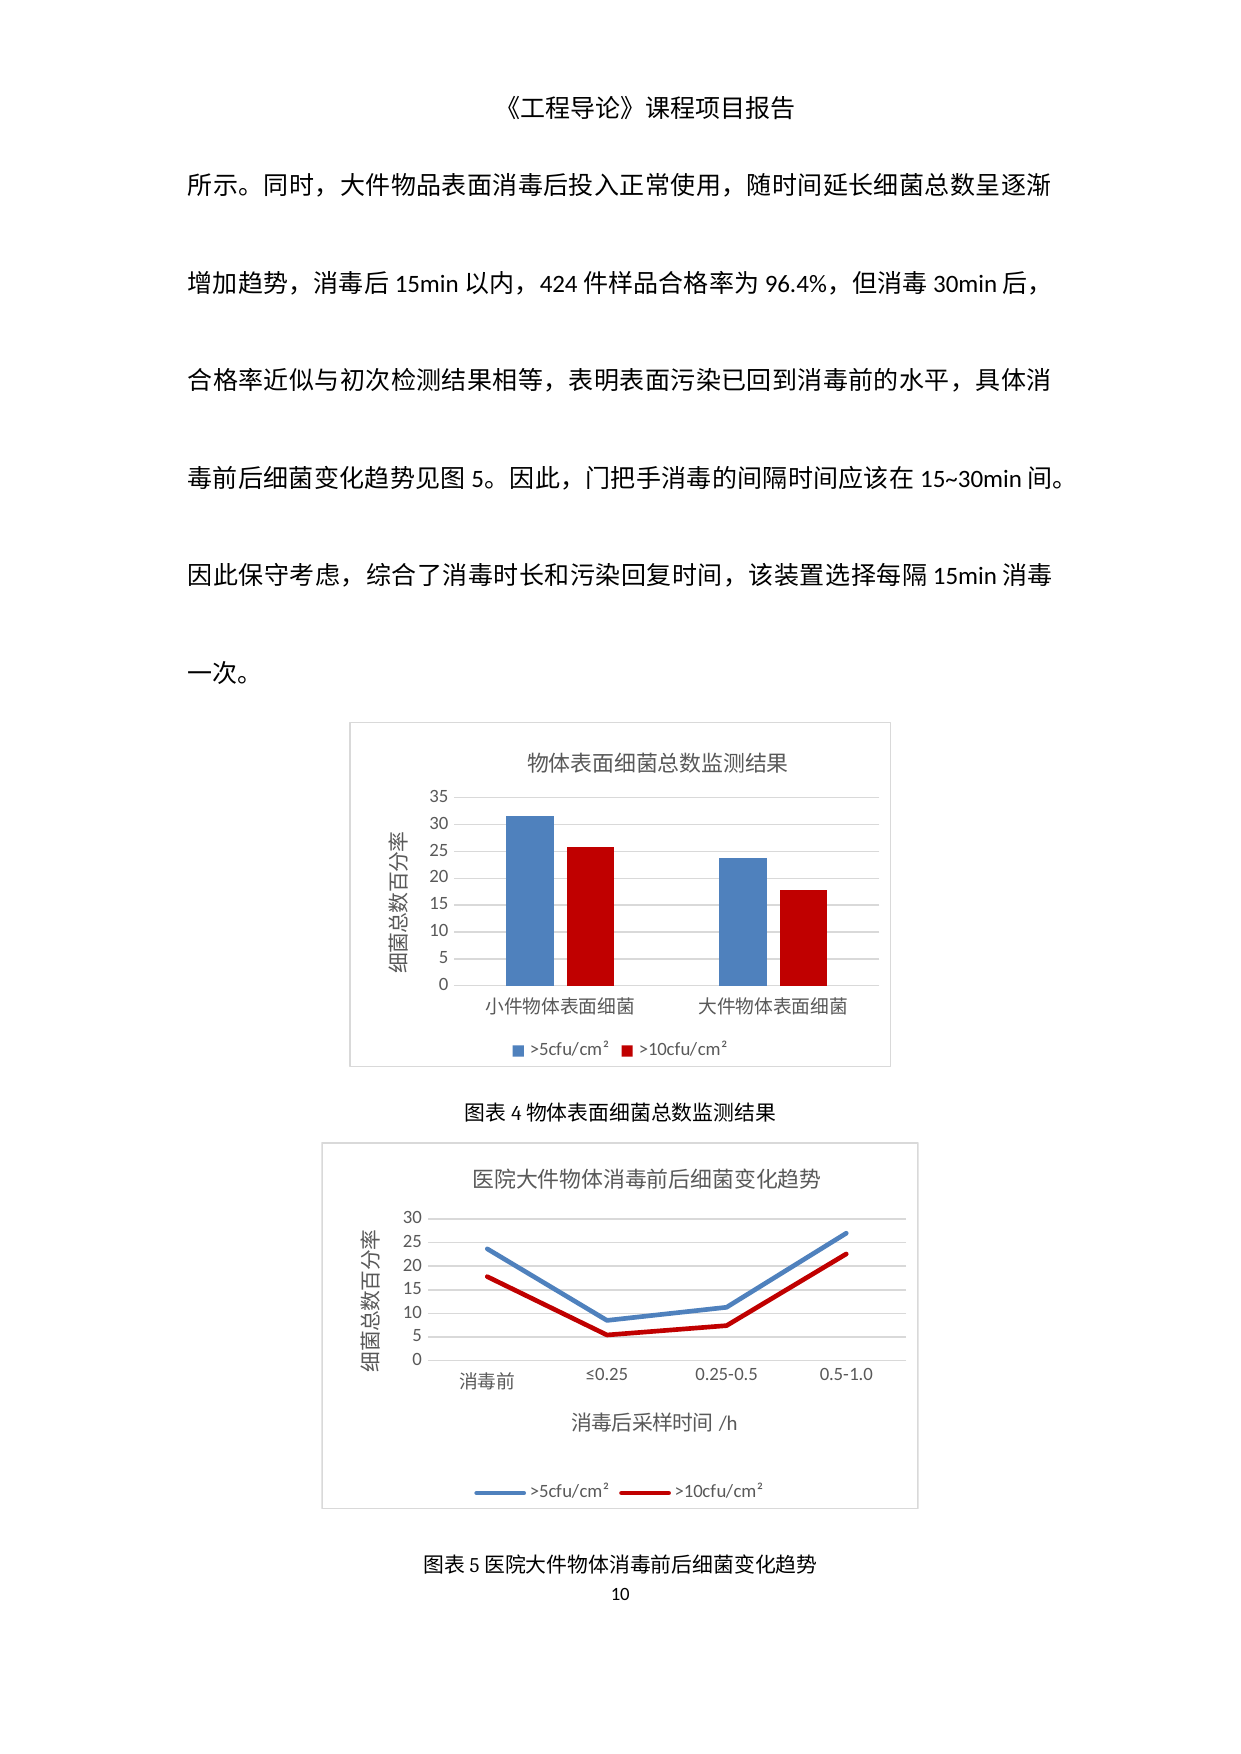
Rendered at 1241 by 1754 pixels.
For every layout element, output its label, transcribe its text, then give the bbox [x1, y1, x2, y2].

text 图表 4 物体表面细菌总数监测结果 [187, 1094, 1053, 1127]
text 图表 5 医院大件物体消毒前后细菌变化趋势 [187, 1547, 1053, 1580]
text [187, 151, 1053, 704]
